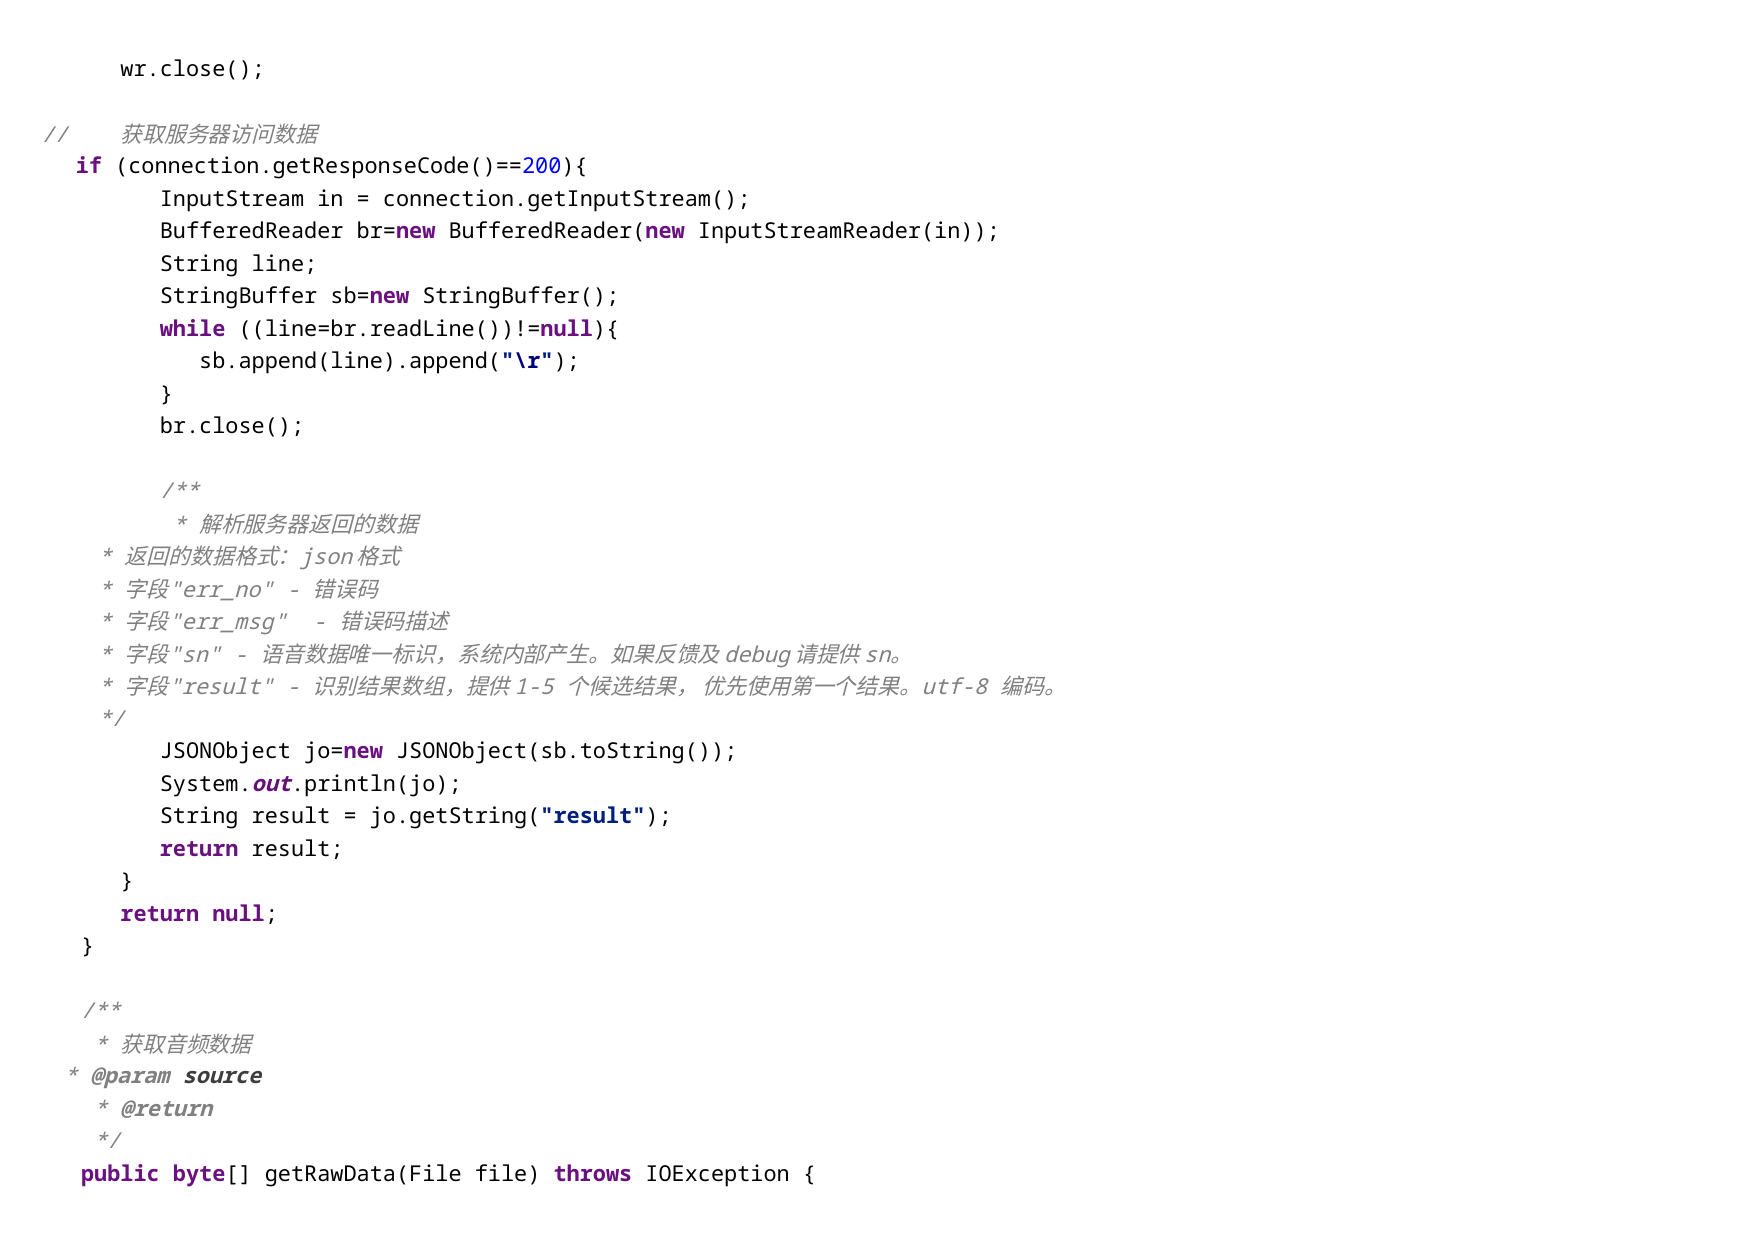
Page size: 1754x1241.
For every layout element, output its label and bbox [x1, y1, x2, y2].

text [41, 51, 1713, 1189]
